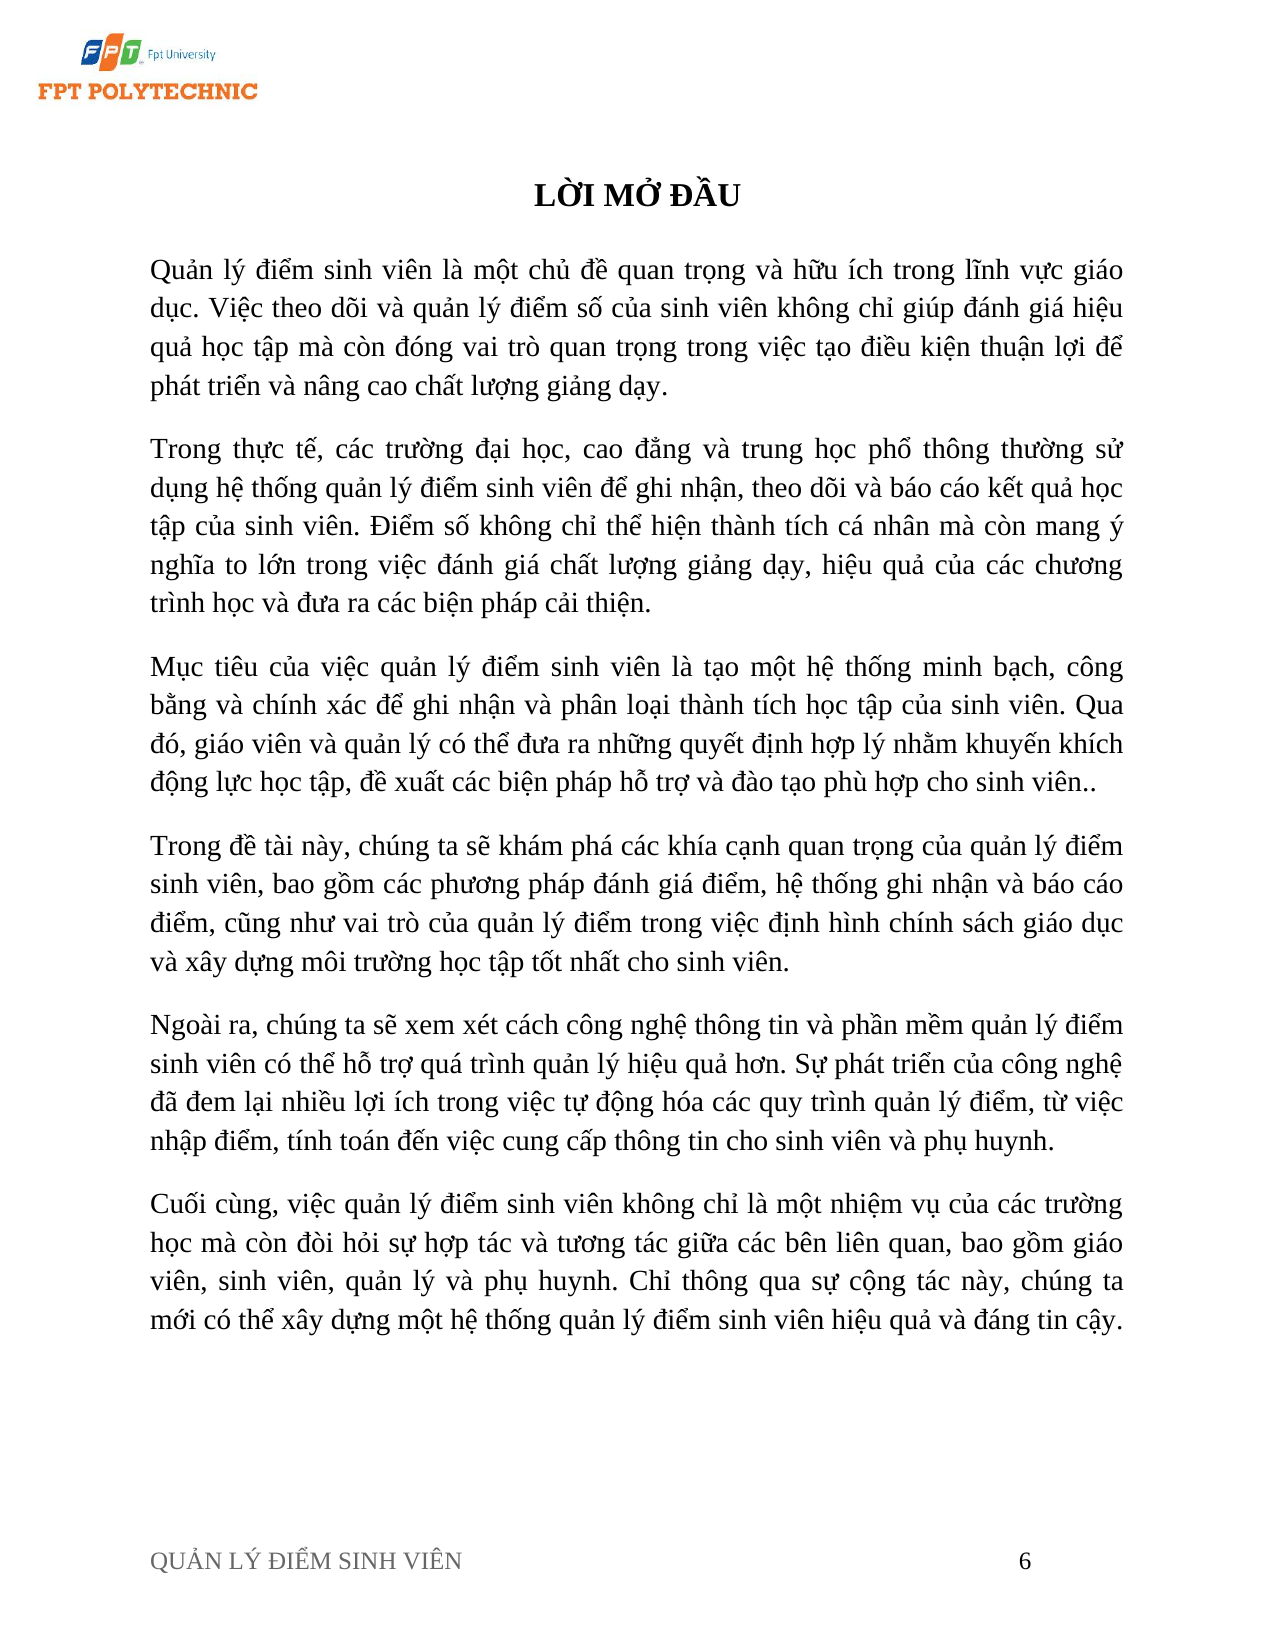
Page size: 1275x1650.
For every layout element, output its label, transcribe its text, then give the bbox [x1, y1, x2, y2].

text Trong thực tế, các trường đại học, cao đẳng và trung học phổ thông thường sử dụng hệ thống quản lý điểm sinh viên để ghi nhận, theo dõi và báo cáo kết quả học tập của sinh viên. Điểm số không chỉ thể hiện thành tích cá nhân mà còn mang ý nghĩa to lớn trong việc đánh giá chất lượng giảng dạy, hiệu quả của các chương trình học và đưa ra các biện pháp cải thiện. [150, 431, 1125, 619]
subtitle LỜI MỞ ĐẦU [150, 175, 1125, 213]
text Quản lý điểm sinh viên là một chủ đề quan trọng và hữu ích trong lĩnh vực giáo dục. Việc theo dõi và quản lý điểm số của sinh viên không chỉ giúp đánh giá hiệu quả học tập mà còn đóng vai trò quan trọng trong việc tạo điều kiện thuận lợi để phát triển và nâng cao chất lượng giảng dạy. [150, 252, 1125, 401]
text Trong đề tài này, chúng ta sẽ khám phá các khía cạnh quan trọng của quản lý điểm sinh viên, bao gồm các phương pháp đánh giá điểm, hệ thống ghi nhận và báo cáo điểm, cũng như vai trò của quản lý điểm trong việc định hình chính sách giáo dục và xây dựng môi trường học tập tốt nhất cho sinh viên. [150, 828, 1125, 977]
picture [36, 18, 259, 127]
text Cuối cùng, việc quản lý điểm sinh viên không chỉ là một nhiệm vụ của các trường học mà còn đòi hỏi sự hợp tác và tương tác giữa các bên liên quan, bao gồm giáo viên, sinh viên, quản lý và phụ huynh. Chỉ thông qua sự cộng tác này, chúng ta mới có thể xây dựng một hệ thống quản lý điểm sinh viên hiệu quả và đáng tin cậy. [150, 1186, 1125, 1336]
text Mục tiêu của việc quản lý điểm sinh viên là tạo một hệ thống minh bạch, công bằng và chính xác để ghi nhận và phân loại thành tích học tập của sinh viên. Qua đó, giáo viên và quản lý có thể đưa ra những quyết định hợp lý nhằm khuyến khích động lực học tập, đề xuất các biện pháp hỗ trợ và đào tạo phù hợp cho sinh viên.. [150, 649, 1125, 798]
text Ngoài ra, chúng ta sẽ xem xét cách công nghệ thông tin và phần mềm quản lý điểm sinh viên có thể hỗ trợ quá trình quản lý hiệu quả hơn. Sự phát triển của công nghệ đã đem lại nhiều lợi ích trong việc tự động hóa các quy trình quản lý điểm, từ việc nhập điểm, tính toán đến việc cung cấp thông tin cho sinh viên và phụ huynh. [150, 1007, 1125, 1156]
